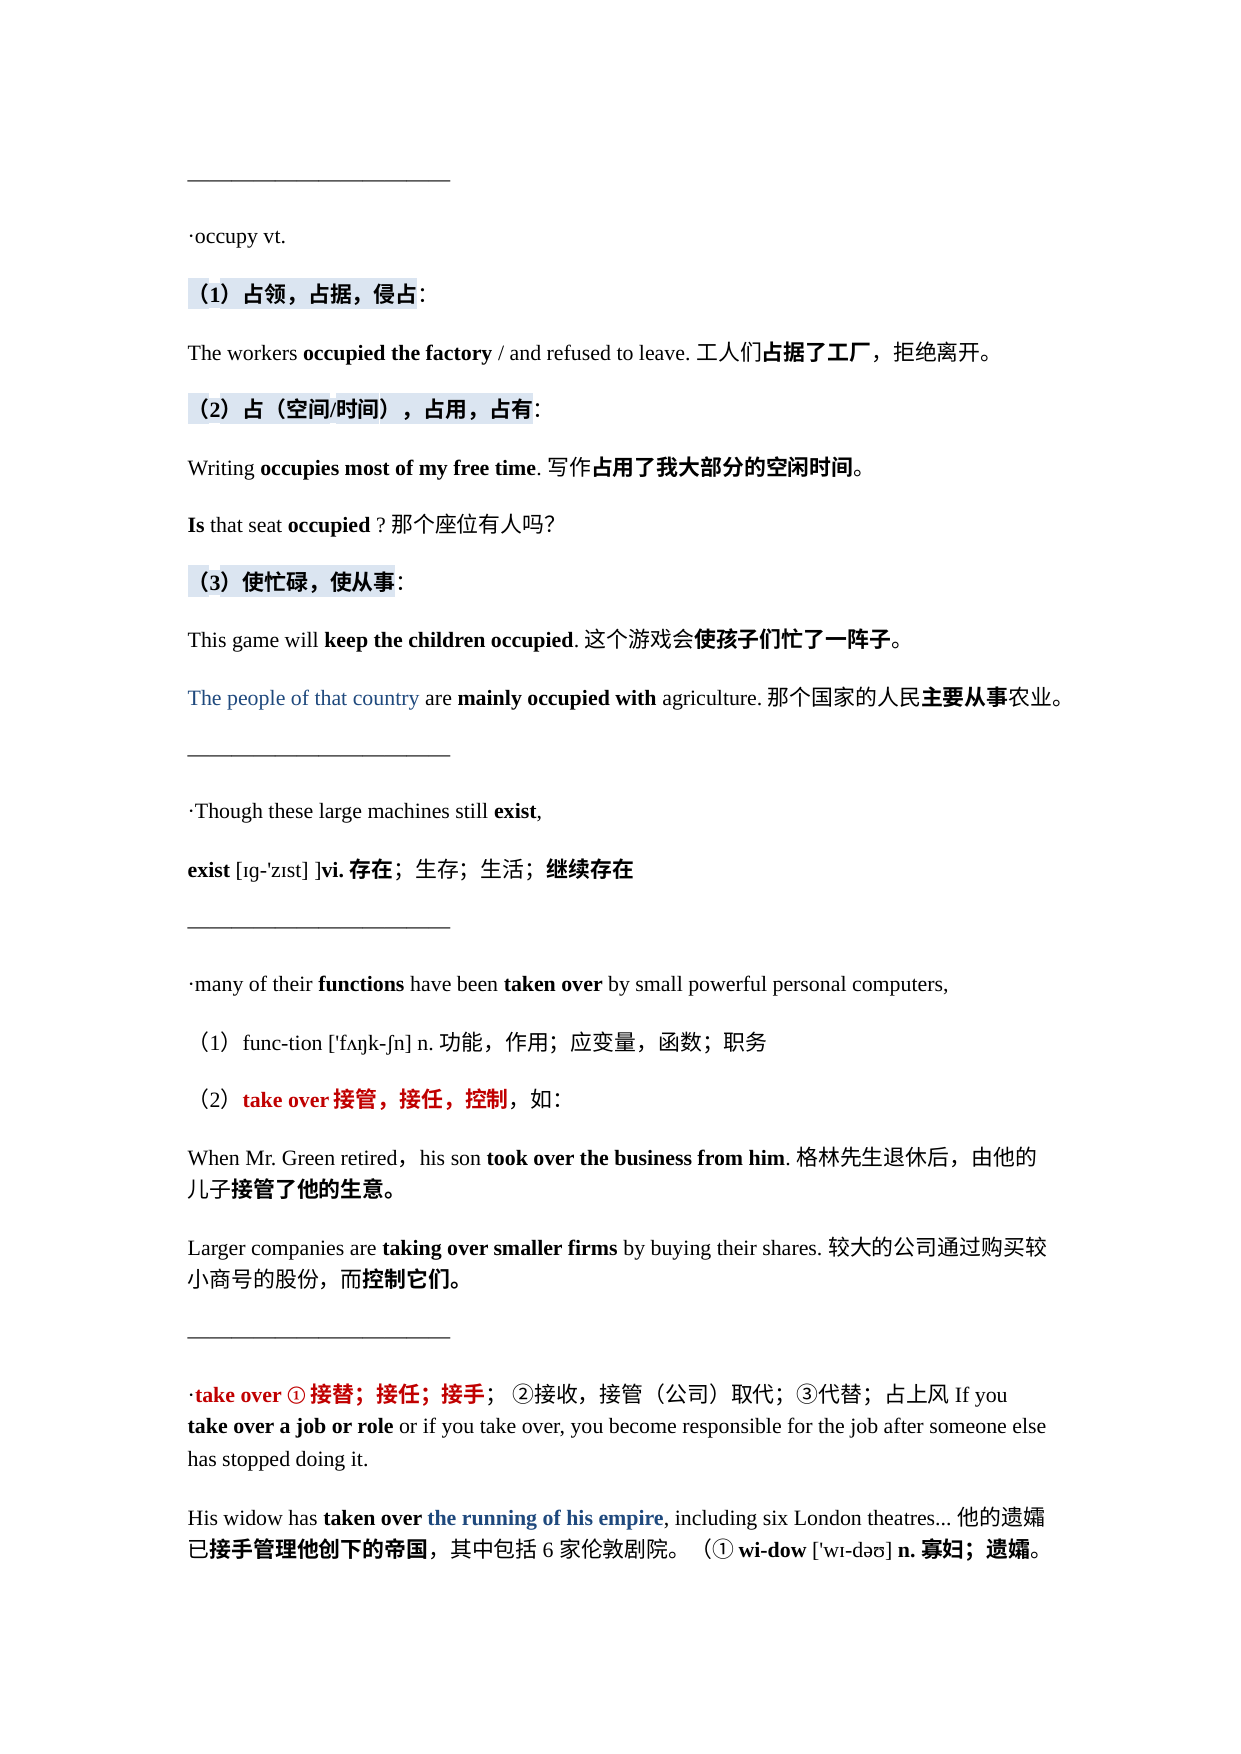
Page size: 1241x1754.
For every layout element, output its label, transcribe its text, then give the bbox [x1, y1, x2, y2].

text Is that seat occupied ? 那个座位有人吗？ [187, 507, 1053, 539]
text （2）占（空间/时间），占用，占有： [187, 392, 1053, 424]
text ·many of their functions have been taken over by small powerful personal computers, [187, 967, 1053, 999]
text ·Though these large machines still exist, [187, 794, 1053, 827]
text （3）使忙碌，使从事： [187, 564, 1053, 597]
text ———————————— [187, 1319, 1053, 1352]
text （1）func-tion ['fʌŋk-ʃn] n. 功能，作用；应变量，函数；职务 [187, 1024, 1053, 1057]
text ———————————— [187, 162, 1053, 194]
text Larger companies are taking over smaller firms by buying their shares. 较大的公司通过购买较小商号的股份，而控制它们。 [187, 1229, 1053, 1294]
text The workers occupied the factory / and refused to leave. 工人们占据了工厂，拒绝离开。 [187, 334, 1053, 367]
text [187, 1499, 1053, 1564]
text ———————————— [187, 909, 1053, 942]
text （2）take over接管，接任，控制，如： [187, 1082, 1053, 1114]
text When Mr. Green retired，his son took over the business from him. 格林先生退休后，由他的儿子接管了他的生意。 [187, 1139, 1053, 1204]
text ·take over ①接替；接任；接手； ②接收，接管（公司）取代；③代替；占上风 If you take over a job or role or if you take over, you become responsible for the job after someone else has stopped doing it. [187, 1377, 1053, 1474]
text ———————————— [187, 737, 1053, 769]
text exist [ɪɡ-'zɪst] ]vi. 存在；生存；生活；继续存在 [187, 852, 1053, 884]
text This game will keep the children occupied. 这个游戏会使孩子们忙了一阵子。 [187, 622, 1053, 654]
text Writing occupies most of my free time. 写作占用了我大部分的空闲时间。 [187, 449, 1053, 482]
text （1）占领，占据，侵占： [187, 277, 1053, 309]
text ·occupy vt. [187, 219, 1053, 252]
text The people of that country are mainly occupied with agriculture. 那个国家的人民主要从事农业。 [187, 679, 1053, 712]
